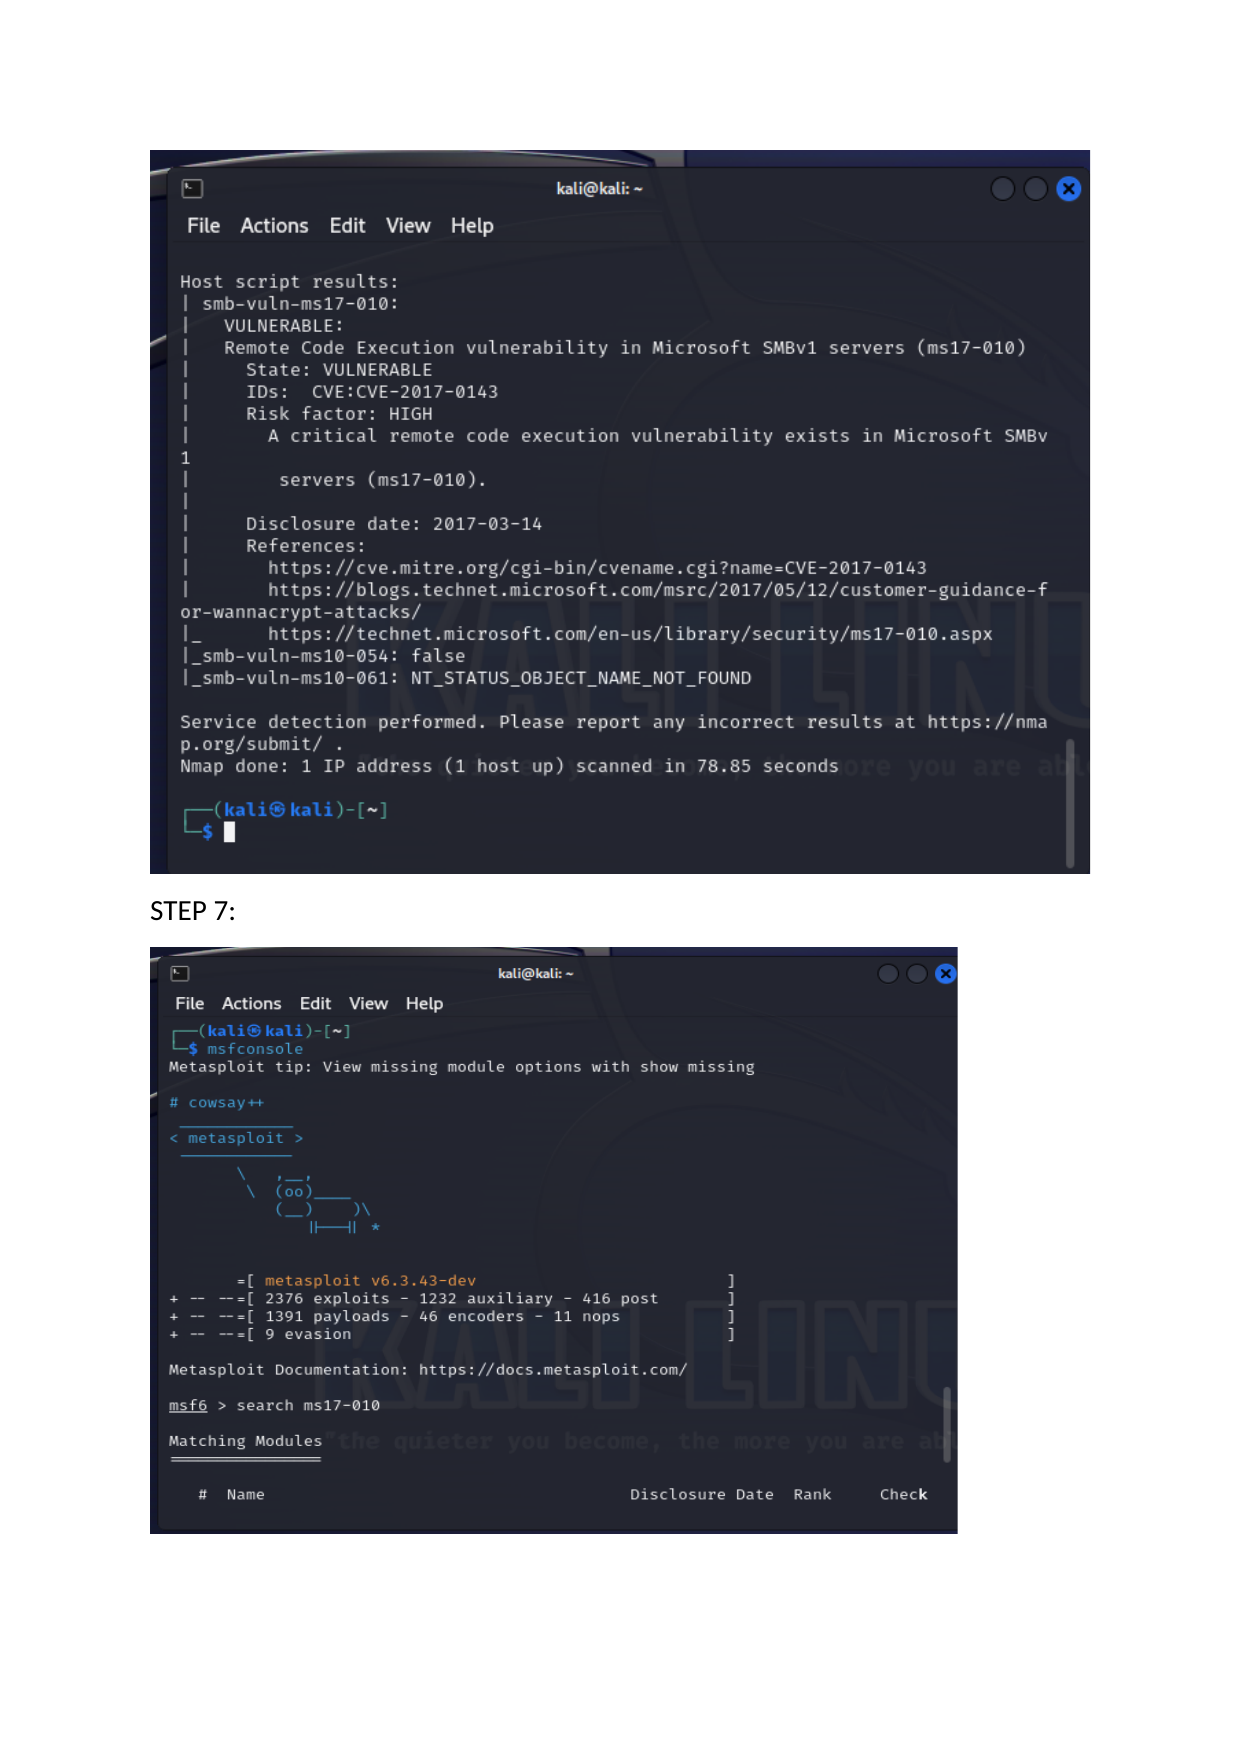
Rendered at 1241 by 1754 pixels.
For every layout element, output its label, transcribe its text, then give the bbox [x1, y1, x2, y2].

picture [150, 150, 1091, 874]
picture [150, 947, 958, 1534]
text STEP 7: [150, 892, 1090, 928]
